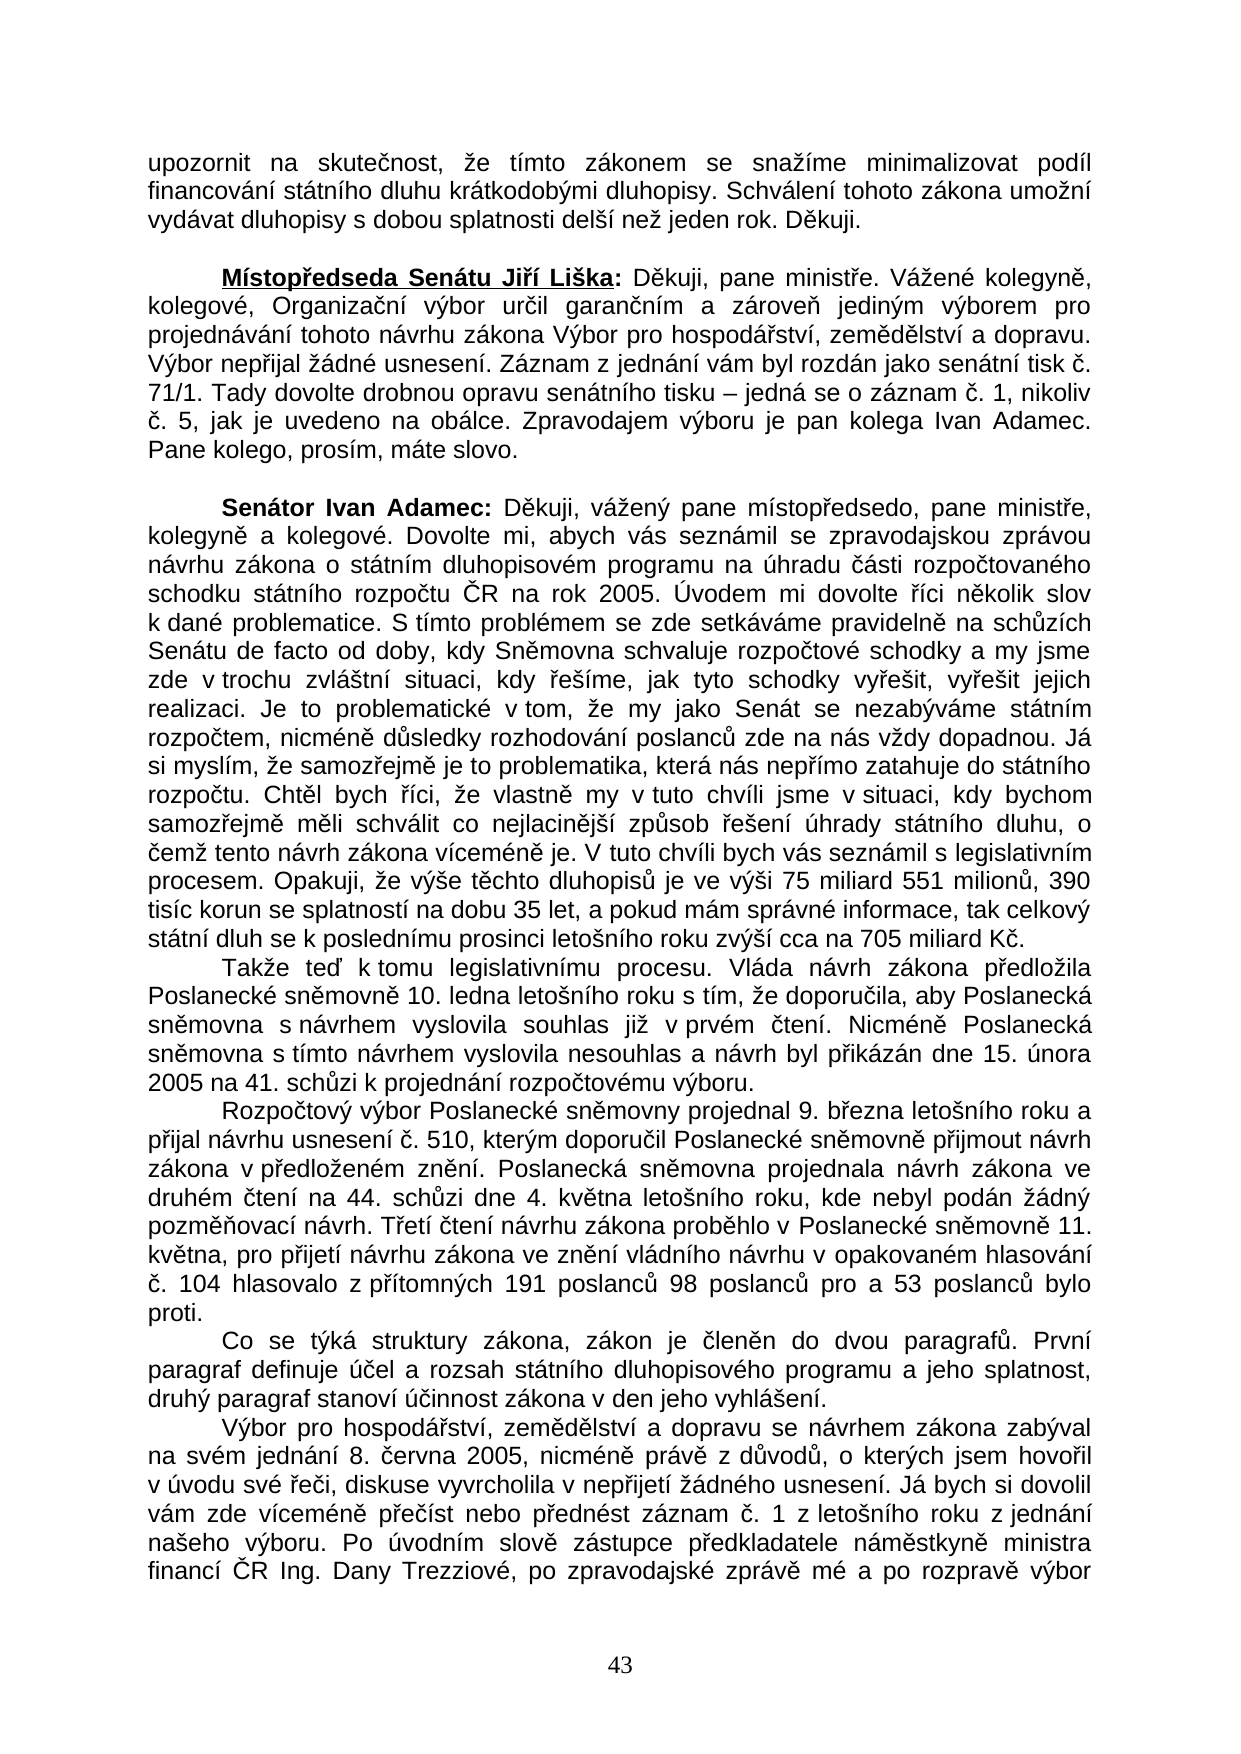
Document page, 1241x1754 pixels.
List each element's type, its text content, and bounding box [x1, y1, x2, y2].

text Co se týká struktury zákona, zákon je členěn do dvou paragrafů. První paragraf definuje účel a rozsah státního dluhopisového programu a jeho splatnost, druhý paragraf stanoví účinnost zákona v den jeho vyhlášení. [148, 1326, 1093, 1413]
text Takže teď k tomu legislativnímu procesu. Vláda návrh zákona předložila Poslanecké sněmovně 10. ledna letošního roku s tím, že doporučila, aby Poslanecká sněmovna s návrhem vyslovila souhlas již v prvém čtení. Nicméně Poslanecká sněmovna s tímto návrhem vyslovila nesouhlas a návrh byl přikázán dne 15. února 2005 na 41. schůzi k projednání rozpočtovému výboru. [148, 953, 1093, 1096]
text Senátor Ivan Adamec: Děkuji, vážený pane místopředsedo, pane ministře, kolegyně a kolegové. Dovolte mi, abych vás seznámil se zpravodajskou zprávou návrhu zákona o státním dluhopisovém programu na úhradu části rozpočtovaného schodku státního rozpočtu ČR na rok 2005. Úvodem mi dovolte říci několik slov k dané problematice. S tímto problémem se zde setkáváme pravidelně na schůzích Senátu de facto od doby, kdy Sněmovna schvaluje rozpočtové schodky a my jsme zde v trochu zvláštní situaci, kdy řešíme, jak tyto schodky vyřešit, vyřešit jejich realizaci. Je to problematické v tom, že my jako Senát se nezabýváme státním rozpočtem, nicméně důsledky rozhodování poslanců zde na nás vždy dopadnou. Já si myslím, že samozřejmě je to problematika, která nás nepřímo zatahuje do státního rozpočtu. Chtěl bych říci, že vlastně my v tuto chvíli jsme v situaci, kdy bychom samozřejmě měli schválit co nejlacinější způsob řešení úhrady státního dluhu, o čemž tento návrh zákona víceméně je. V tuto chvíli bych vás seznámil s legislativním procesem. Opakuji, že výše těchto dluhopisů je ve výši 75 miliard 551 milionů, 390 tisíc korun se splatností na dobu 35 let, a pokud mám správné informace, tak celkový státní dluh se k poslednímu prosinci letošního roku zvýší cca na 705 miliard Kč. [148, 493, 1093, 953]
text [148, 148, 1093, 234]
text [148, 1413, 1093, 1585]
text Místopředseda Senátu Jiří Liška: Děkuji, pane ministře. Vážené kolegyně, kolegové, Organizační výbor určil garančním a zároveň jediným výborem pro projednávání tohoto návrhu zákona Výbor pro hospodářství, zemědělství a dopravu. Výbor nepřijal žádné usnesení. Záznam z jednání vám byl rozdán jako senátní tisk č. 71/1. Tady dovolte drobnou opravu senátního tisku – jedná se o záznam č. 1, nikoliv č. 5, jak je uvedeno na obálce. Zpravodajem výboru je pan kolega Ivan Adamec. Pane kolego, prosím, máte slovo. [148, 263, 1093, 464]
text Rozpočtový výbor Poslanecké sněmovny projednal 9. března letošního roku a přijal návrhu usnesení č. 510, kterým doporučil Poslanecké sněmovně přijmout návrh zákona v předloženém znění. Poslanecká sněmovna projednala návrh zákona ve druhém čtení na 44. schůzi dne 4. května letošního roku, kde nebyl podán žádný pozměňovací návrh. Třetí čtení návrhu zákona proběhlo v Poslanecké sněmovně 11. května, pro přijetí návrhu zákona ve znění vládního návrhu v opakovaném hlasování č. 104 hlasovalo z přítomných 191 poslanců 98 poslanců pro a 53 poslanců bylo proti. [148, 1096, 1093, 1326]
